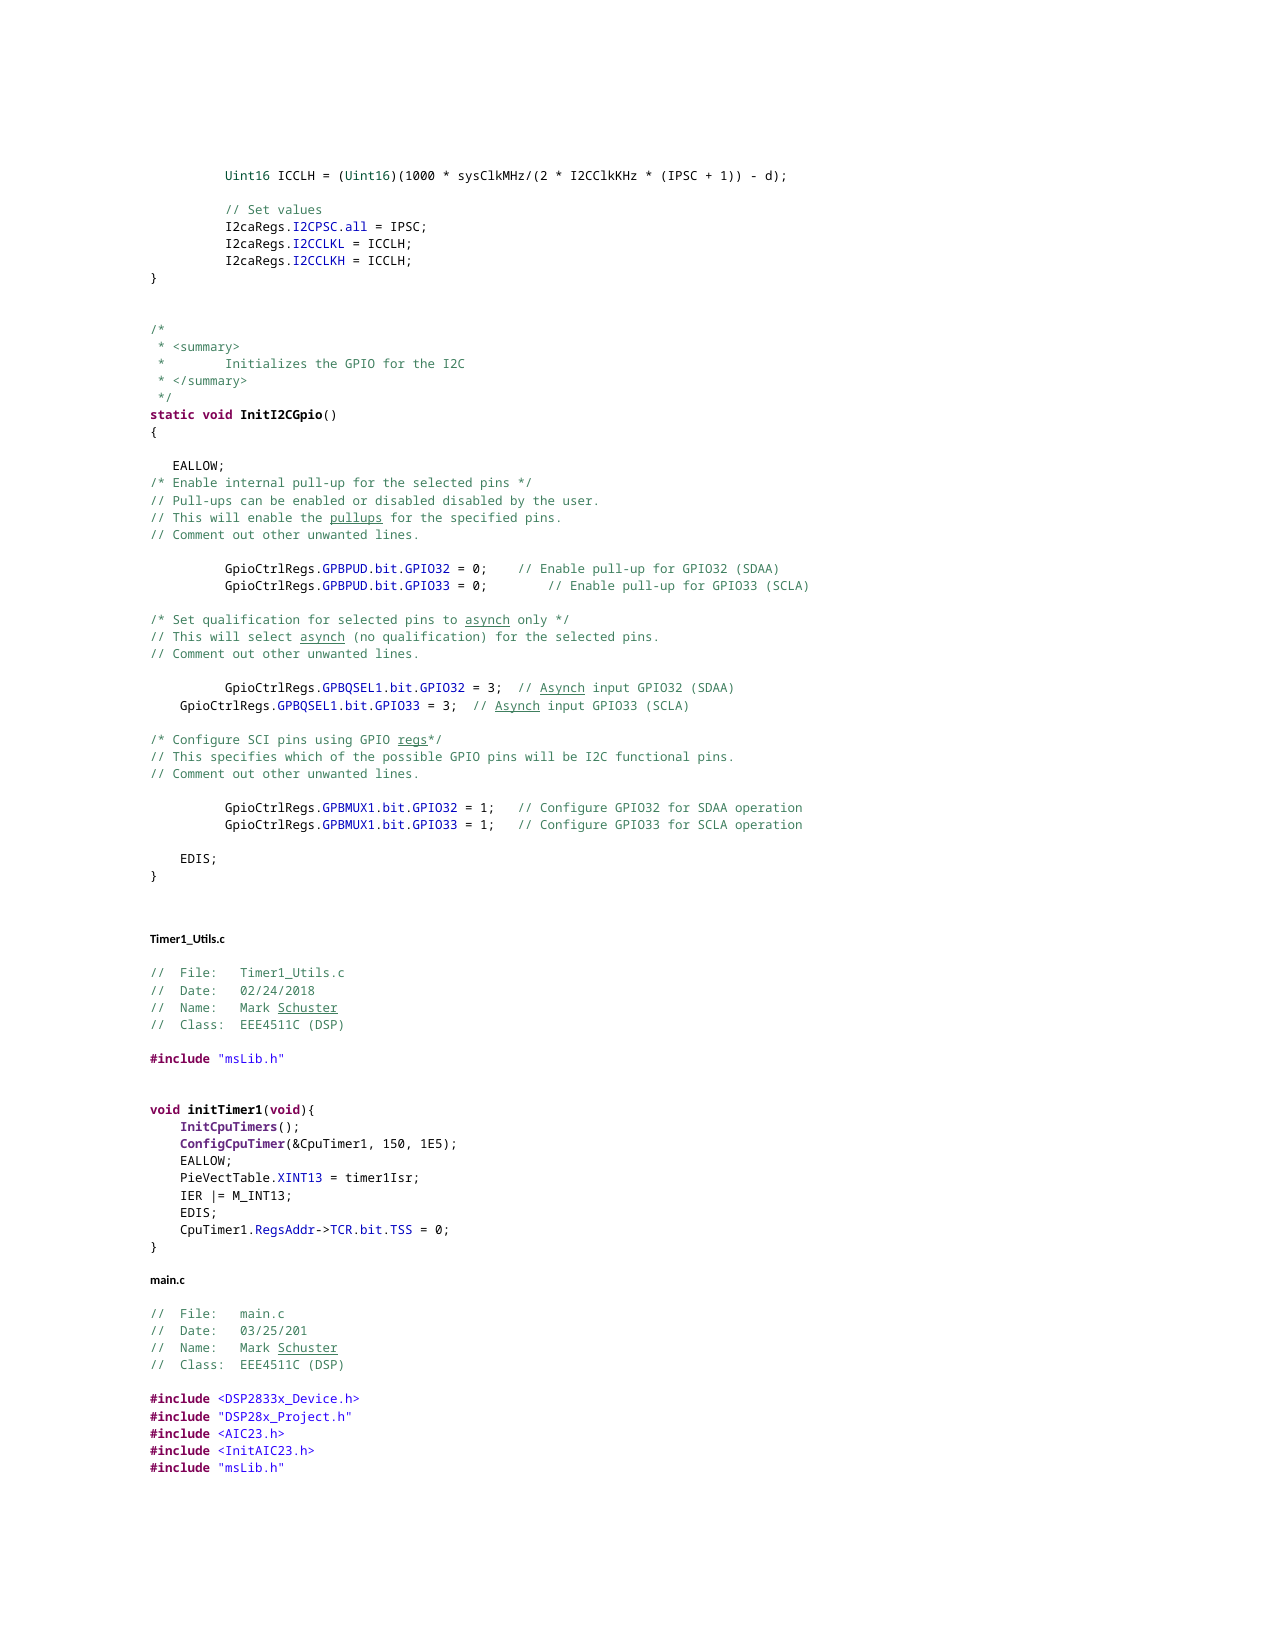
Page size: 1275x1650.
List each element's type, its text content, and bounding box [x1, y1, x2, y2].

text #include <InitAIC23.h> [150, 1442, 1125, 1459]
text } [150, 1238, 1125, 1255]
text // Date: 02/24/2018 [150, 982, 1125, 999]
text GpioCtrlRegs.GPBQSEL1.bit.GPIO32 = 3; // Asynch input GPIO32 (SDAA) [150, 679, 1125, 697]
text * Initializes the GPIO for the I2C [150, 355, 1125, 372]
text // File: main.c [150, 1305, 1125, 1322]
text } [150, 867, 1125, 884]
text // Comment out other unwanted lines. [150, 645, 1125, 662]
text InitCpuTimers(); [150, 1118, 1125, 1135]
text { [150, 423, 1125, 440]
text // Comment out other unwanted lines. [150, 765, 1125, 782]
text /* Set qualification for selected pins to asynch only */ [150, 611, 1125, 628]
text IER |= M_INT13; [150, 1187, 1125, 1204]
text Timer1_Utils.c [150, 931, 1125, 947]
text /* Enable internal pull-up for the selected pins */ [150, 474, 1125, 492]
text #include <AIC23.h> [150, 1425, 1125, 1442]
text #include "msLib.h" [150, 1459, 1125, 1476]
text */ [150, 389, 1125, 406]
text static void InitI2CGpio() [150, 406, 1125, 423]
text /* [150, 321, 1125, 338]
text * </summary> [150, 372, 1125, 389]
text } [150, 269, 1125, 287]
text // This will enable the pullups for the specified pins. [150, 509, 1125, 526]
text // File: Timer1_Utils.c [150, 964, 1125, 982]
text I2caRegs.I2CCLKL = ICCLH; [150, 235, 1125, 252]
text #include <DSP2833x_Device.h> [150, 1391, 1125, 1408]
text #include "DSP28x_Project.h" [150, 1408, 1125, 1425]
text /* Configure SCI pins using GPIO regs*/ [150, 731, 1125, 748]
text I2caRegs.I2CCLKH = ICCLH; [150, 252, 1125, 269]
text Uint16 ICCLH = (Uint16)(1000 * sysClkMHz/(2 * I2CClkKHz * (IPSC + 1)) - d); [150, 167, 1125, 184]
text // Class: EEE4511C (DSP) [150, 1016, 1125, 1033]
text // Pull-ups can be enabled or disabled disabled by the user. [150, 492, 1125, 509]
text CpuTimer1.RegsAddr->TCR.bit.TSS = 0; [150, 1221, 1125, 1238]
text // Name: Mark Schuster [150, 999, 1125, 1016]
text GpioCtrlRegs.GPBQSEL1.bit.GPIO33 = 3; // Asynch input GPIO33 (SCLA) [150, 697, 1125, 714]
text GpioCtrlRegs.GPBMUX1.bit.GPIO32 = 1; // Configure GPIO32 for SDAA operation [150, 799, 1125, 816]
text main.c [150, 1272, 1125, 1287]
text PieVectTable.XINT13 = timer1Isr; [150, 1169, 1125, 1187]
text EALLOW; [150, 457, 1125, 474]
text EALLOW; [150, 1152, 1125, 1169]
text // Name: Mark Schuster [150, 1339, 1125, 1356]
text GpioCtrlRegs.GPBPUD.bit.GPIO33 = 0; // Enable pull-up for GPIO33 (SCLA) [150, 577, 1125, 594]
text #include "msLib.h" [150, 1050, 1125, 1067]
text void initTimer1(void){ [150, 1101, 1125, 1118]
text * <summary> [150, 338, 1125, 355]
text // This specifies which of the possible GPIO pins will be I2C functional pins. [150, 748, 1125, 765]
text // Comment out other unwanted lines. [150, 526, 1125, 543]
text I2caRegs.I2CPSC.all = IPSC; [150, 218, 1125, 235]
text // Class: EEE4511C (DSP) [150, 1356, 1125, 1373]
text // Set values [150, 201, 1125, 218]
text ConfigCpuTimer(&CpuTimer1, 150, 1E5); [150, 1135, 1125, 1152]
text // This will select asynch (no qualification) for the selected pins. [150, 628, 1125, 645]
text GpioCtrlRegs.GPBPUD.bit.GPIO32 = 0; // Enable pull-up for GPIO32 (SDAA) [150, 560, 1125, 577]
text EDIS; [150, 1204, 1125, 1221]
text EDIS; [150, 850, 1125, 867]
text // Date: 03/25/201 [150, 1322, 1125, 1339]
text GpioCtrlRegs.GPBMUX1.bit.GPIO33 = 1; // Configure GPIO33 for SCLA operation [150, 816, 1125, 833]
